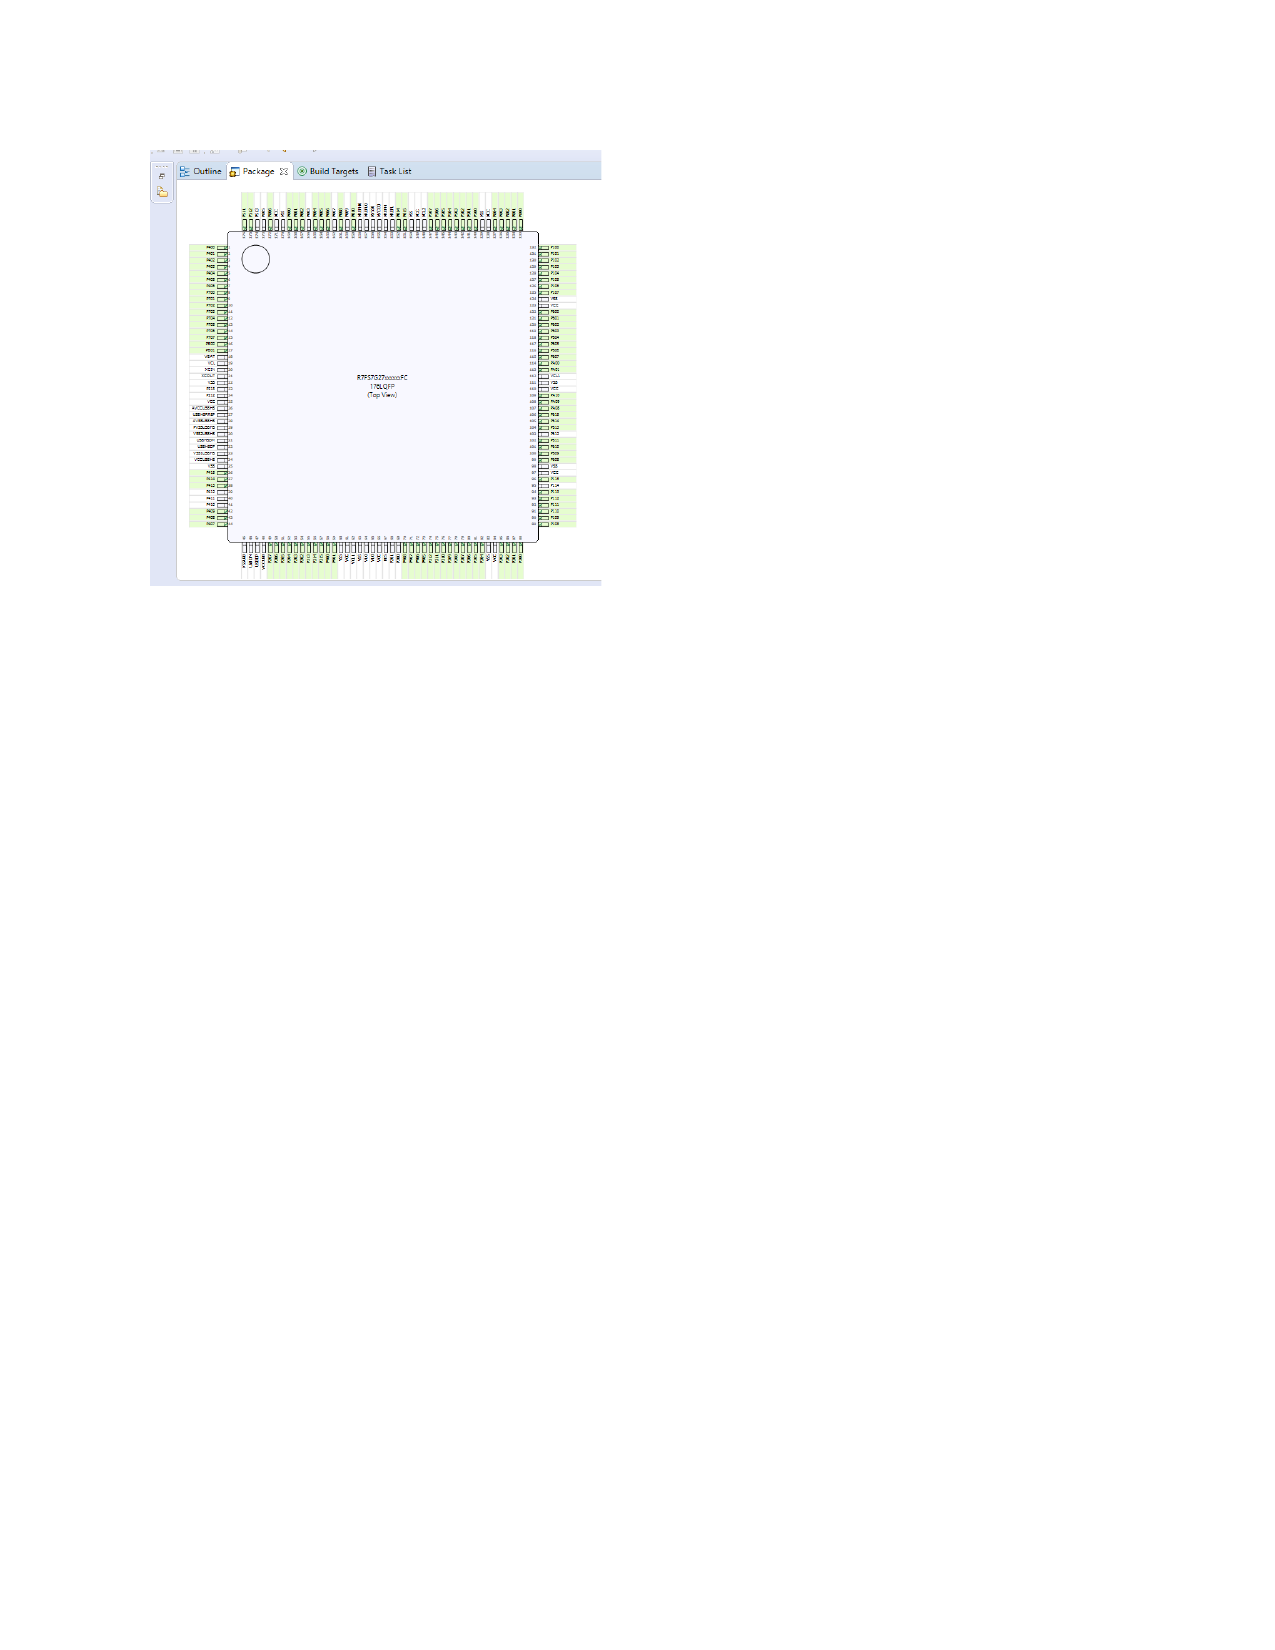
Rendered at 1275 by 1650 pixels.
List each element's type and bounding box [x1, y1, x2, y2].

picture [150, 150, 602, 586]
